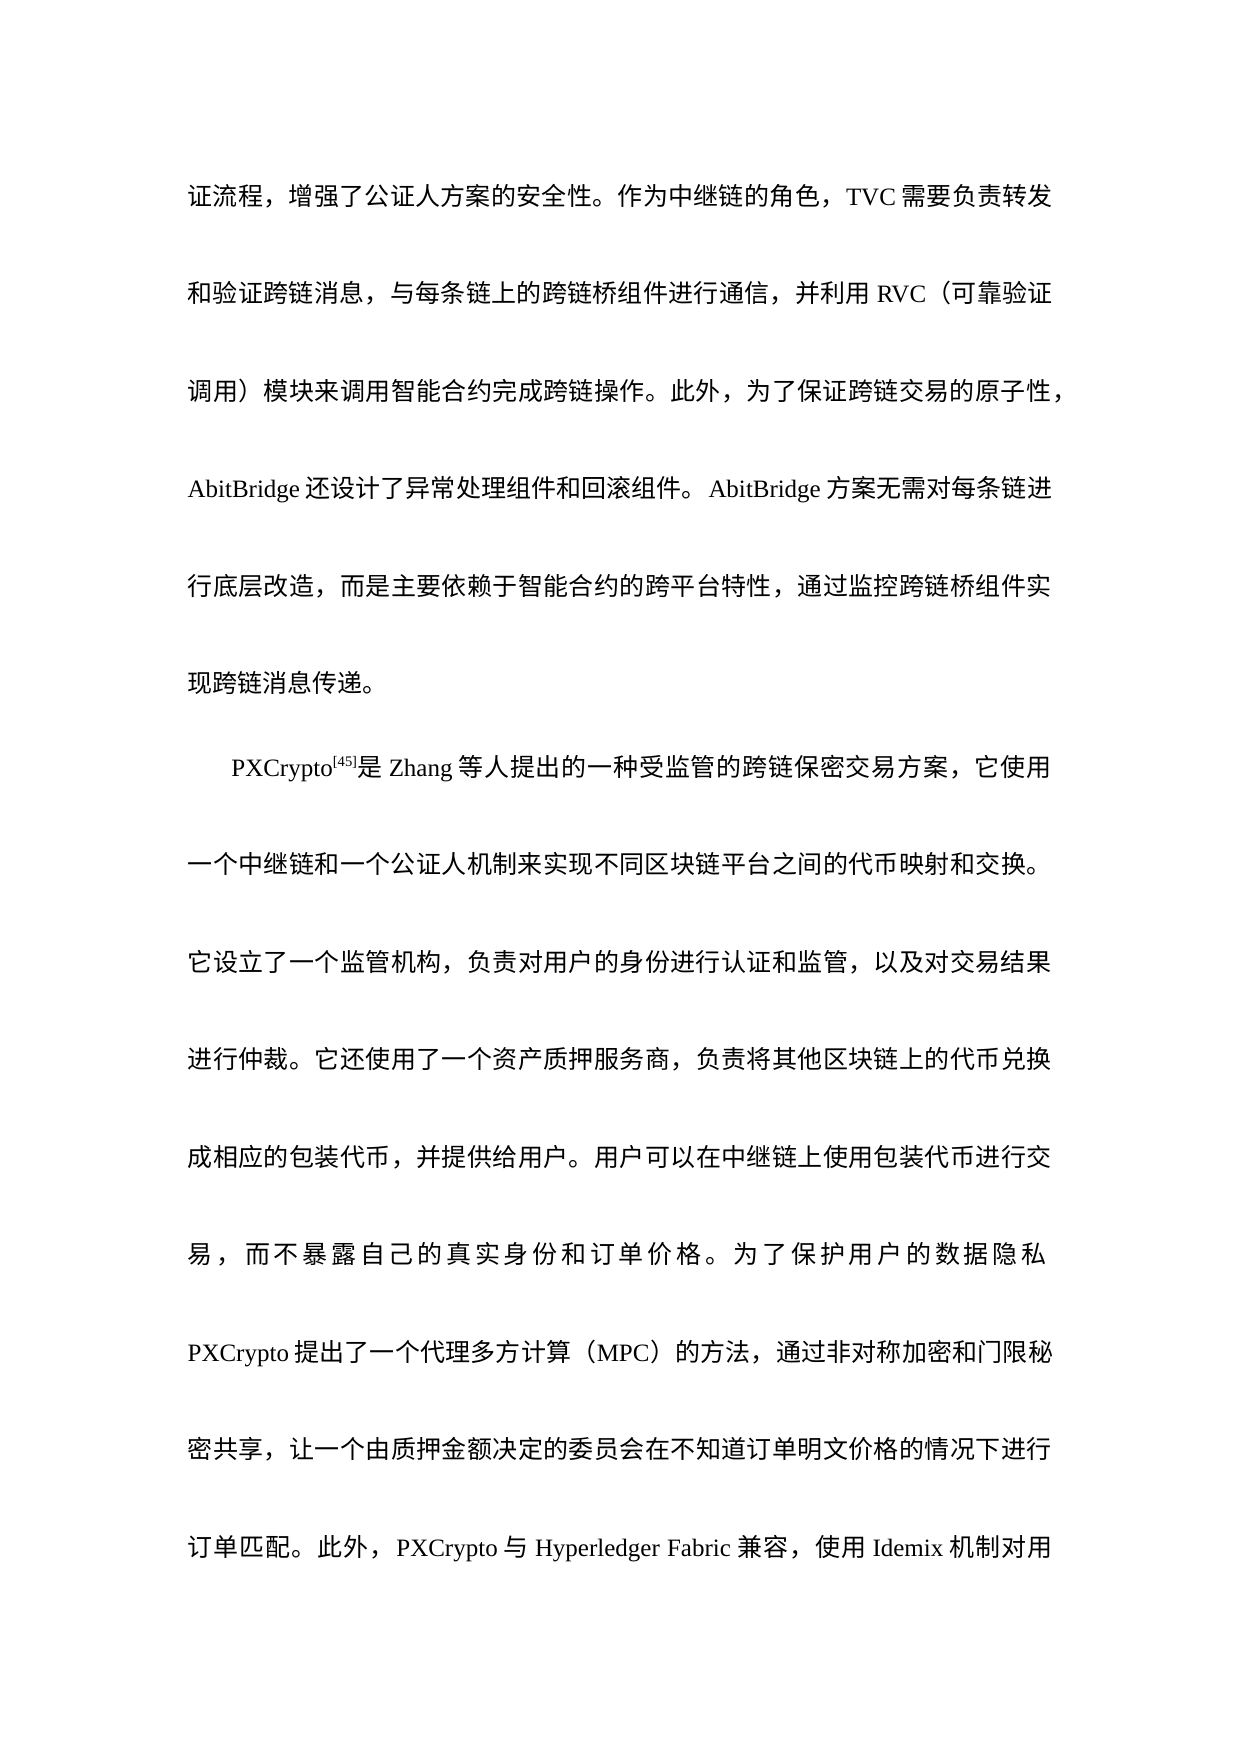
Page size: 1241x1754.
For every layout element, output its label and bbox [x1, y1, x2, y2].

text [187, 733, 1053, 1578]
text [187, 162, 1053, 714]
